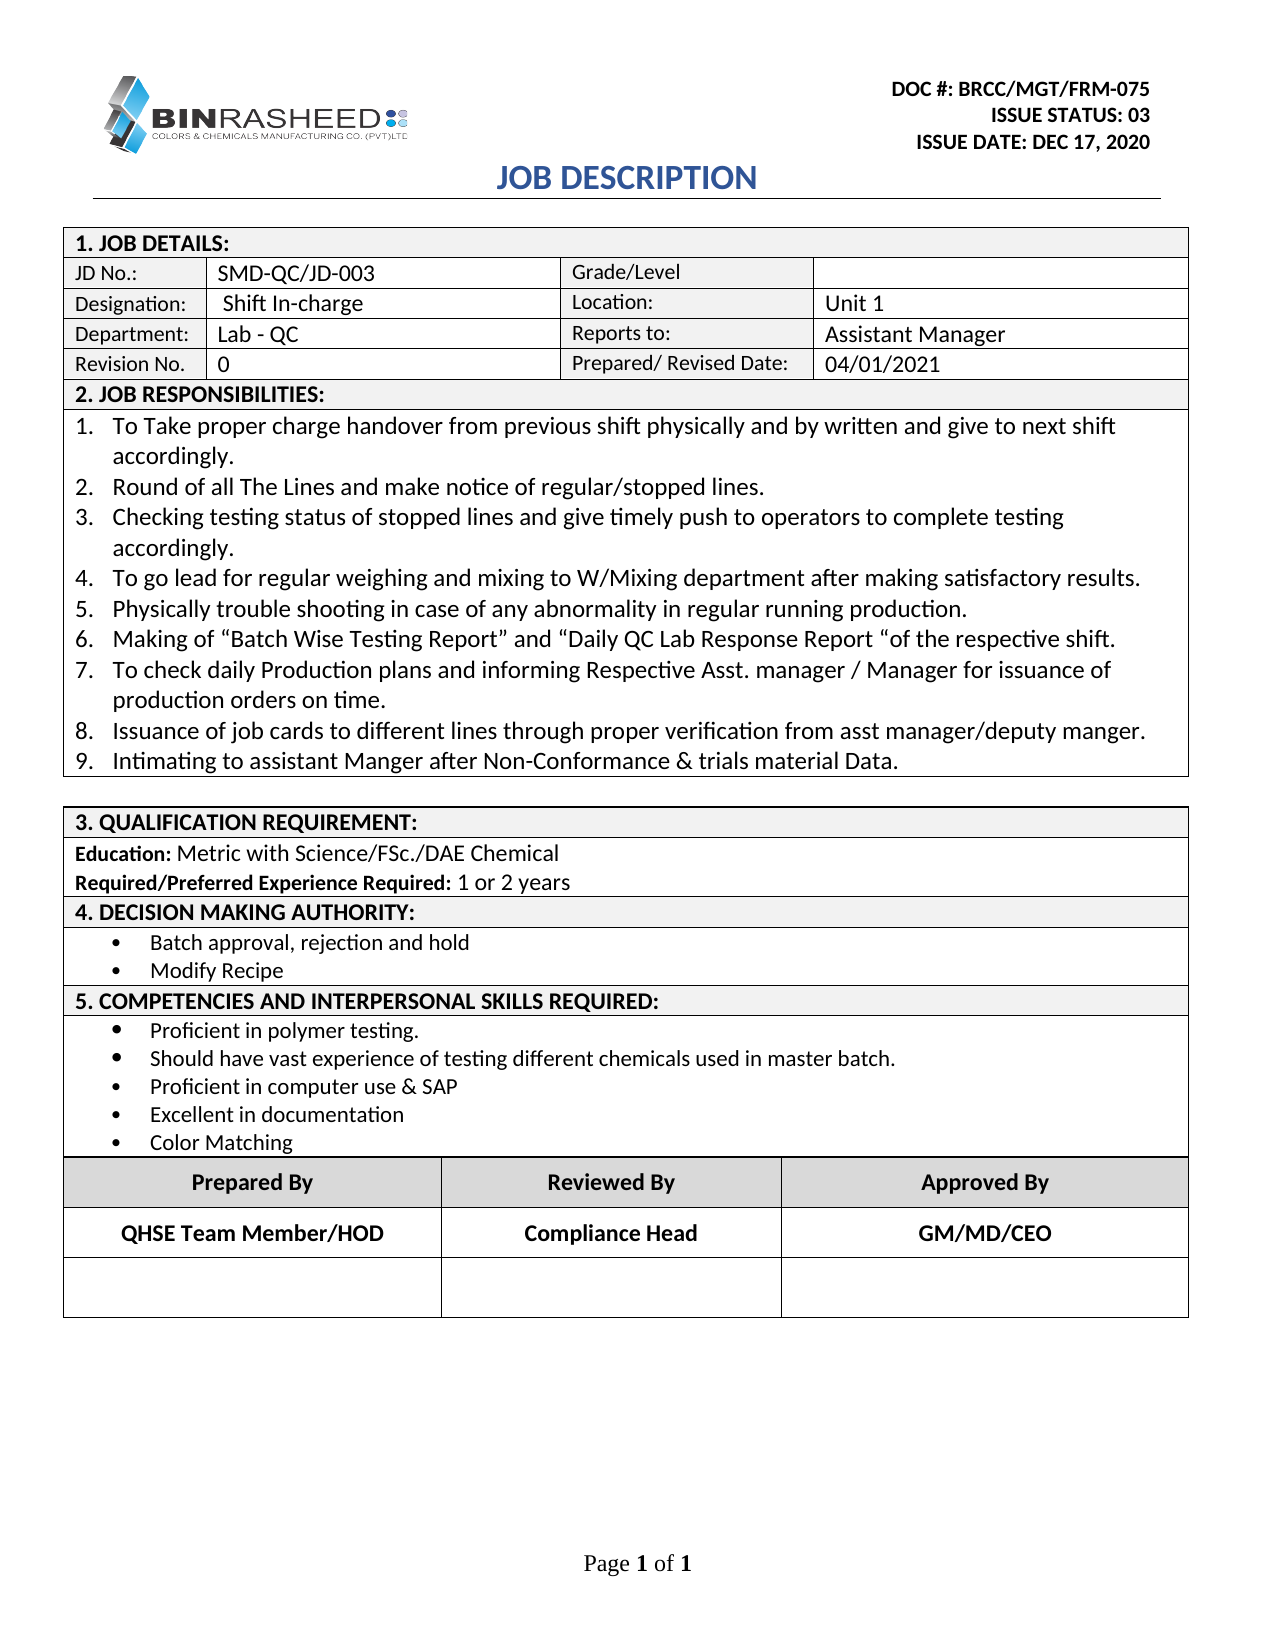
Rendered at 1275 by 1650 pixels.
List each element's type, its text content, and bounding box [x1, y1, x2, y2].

table_cell Proficient in polymer testing. Should have vast experience of testing different chemicals used in master batch. Proficient in computer use & SAP Excellent in documentation Color Matching [64, 1016, 1188, 1156]
table_cell Approved By [782, 1158, 1188, 1207]
table_cell [442, 1258, 781, 1317]
table_header 3. QUALIFICATION REQUIREMENT: [64, 808, 1188, 837]
table_cell Reviewed By [442, 1158, 781, 1207]
table_cell Compliance Head [442, 1208, 781, 1257]
table_cell [782, 1258, 1188, 1317]
table_cell 0 [207, 349, 560, 378]
table_cell 2. JOB RESPONSIBILITIES: [64, 380, 1188, 409]
table_cell SMD-QC/JD-003 [207, 258, 560, 287]
table_cell Revision No. [64, 349, 206, 378]
table_cell [64, 1258, 441, 1317]
table_cell Unit 1 [814, 289, 1188, 318]
table_cell [814, 258, 1188, 287]
table_cell GM/MD/CEO [782, 1208, 1188, 1257]
table_cell Lab - QC [207, 319, 560, 348]
table_cell QHSE Team Member/HOD [64, 1208, 441, 1257]
table_cell Location: [561, 289, 813, 318]
table_cell 04/01/2021 [814, 349, 1188, 378]
table_cell Department: [64, 319, 206, 348]
table_cell Shift In-charge [207, 289, 560, 318]
table_cell Grade/Level [561, 258, 813, 287]
table_cell Batch approval, rejection and hold Modify Recipe [64, 928, 1188, 985]
table_cell Designation: [64, 289, 206, 318]
table_cell 4. DECISION MAKING AUTHORITY: [64, 897, 1188, 927]
table_cell Education: Metric with Science/FSc./DAE Chemical Required/Preferred Experience Required: 1 or 2 years [64, 838, 1188, 896]
table_cell 5. COMPETENCIES AND INTERPERSONAL SKILLS REQUIRED: [64, 986, 1188, 1015]
table_cell Prepared/ Revised Date: [561, 349, 813, 378]
table_header 1. JOB DETAILS: [64, 228, 1188, 257]
table_cell Assistant Manager [814, 319, 1188, 348]
table_cell JD No.: [64, 258, 206, 287]
picture [103, 76, 408, 154]
table_cell To Take proper charge handover from previous shift physically and by written and give to next shift accordingly. Round of all The Lines and make notice of regular/stopped lines. Checking testing status of stopped lines and give timely push to operators to complete testing accordingly. To go lead for regular weighing and mixing to W/Mixing department after making satisfactory results. Physically trouble shooting in case of any abnormality in regular running production. Making of “Batch Wise Testing Report” and “Daily QC Lab Response Report “of the respective shift. To check daily Production plans and informing Respective Asst. manager / Manager for issuance of production orders on time. Issuance of job cards to different lines through proper verification from asst manager/deputy manger. Intimating to assistant Manger after Non-Conformance & trials material Data. [64, 410, 1188, 776]
table_cell Reports to: [561, 319, 813, 348]
table_cell Prepared By [64, 1158, 441, 1207]
